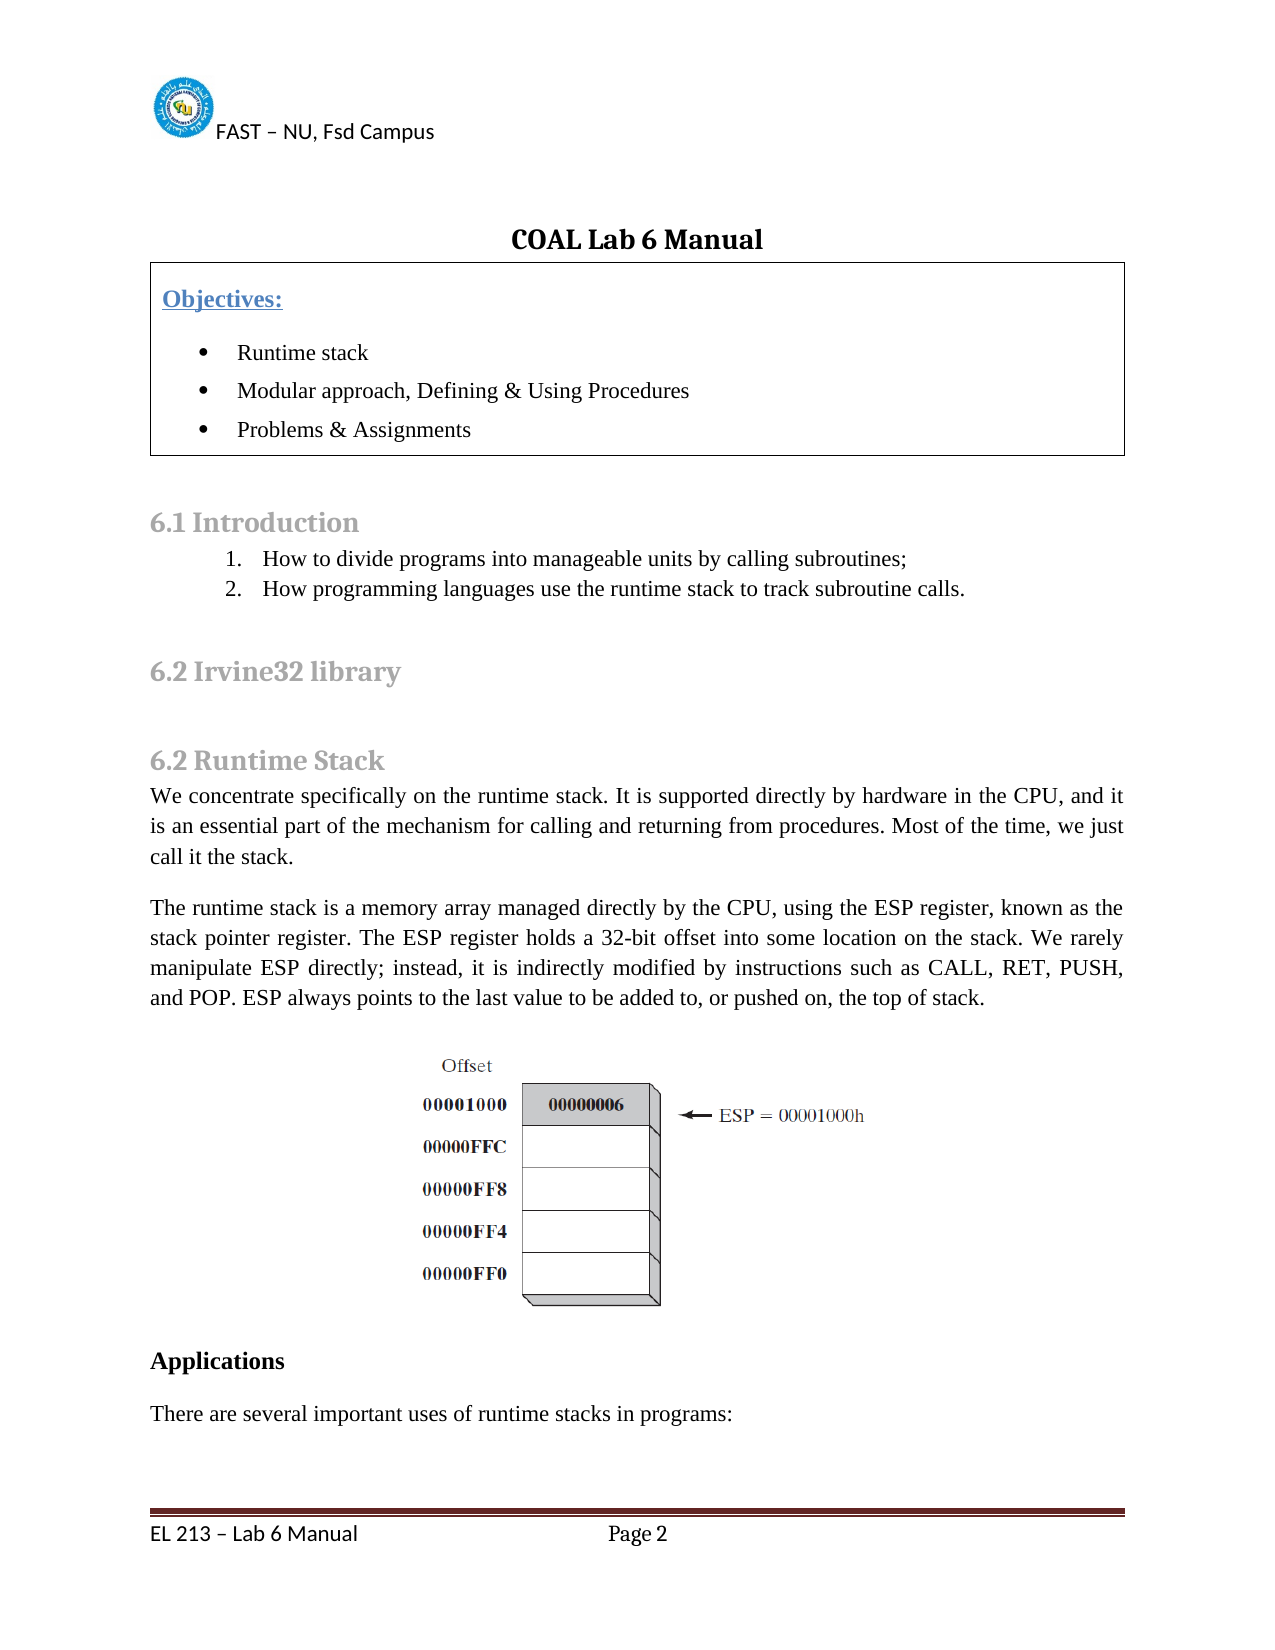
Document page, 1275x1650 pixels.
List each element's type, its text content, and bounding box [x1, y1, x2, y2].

text The runtime stack is a memory array managed directly by the CPU, using the ESP register, known as the stack pointer register. The ESP register holds a 32-bit offset into some location on the stack. We rarely manipulate ESP directly; instead, it is indirectly modified by instructions such as CALL, RET, PUSH, and POP. ESP always points to the last value to be added to, or pushed on, the top of stack. [150, 894, 1125, 1011]
picture [150, 75, 216, 140]
text There are several important uses of runtime stacks in programs: [150, 1400, 1125, 1426]
text We concentrate specifically on the runtime stack. It is supported directly by hardware in the CPU, and it is an essential part of the mechanism for calling and returning from procedures. Most of the time, we just call it the stack. [150, 782, 1125, 869]
list How programming languages use the runtime stack to track subroutine calls. [225, 575, 1125, 601]
table_header Objectives: Runtime stack Modular approach, Defining & Using Procedures Problems & Assignments [151, 263, 1124, 455]
subtitle 6.1 Introduction [150, 506, 1125, 540]
subtitle COAL Lab 6 Manual [150, 223, 1125, 257]
picture [394, 1035, 880, 1322]
subtitle 6.2 Irvine32 library [150, 655, 1125, 689]
text Applications [150, 1346, 1125, 1375]
subtitle 6.2 Runtime Stack [150, 744, 1125, 777]
list How to divide programs into manageable units by calling subroutines; [225, 545, 1125, 571]
